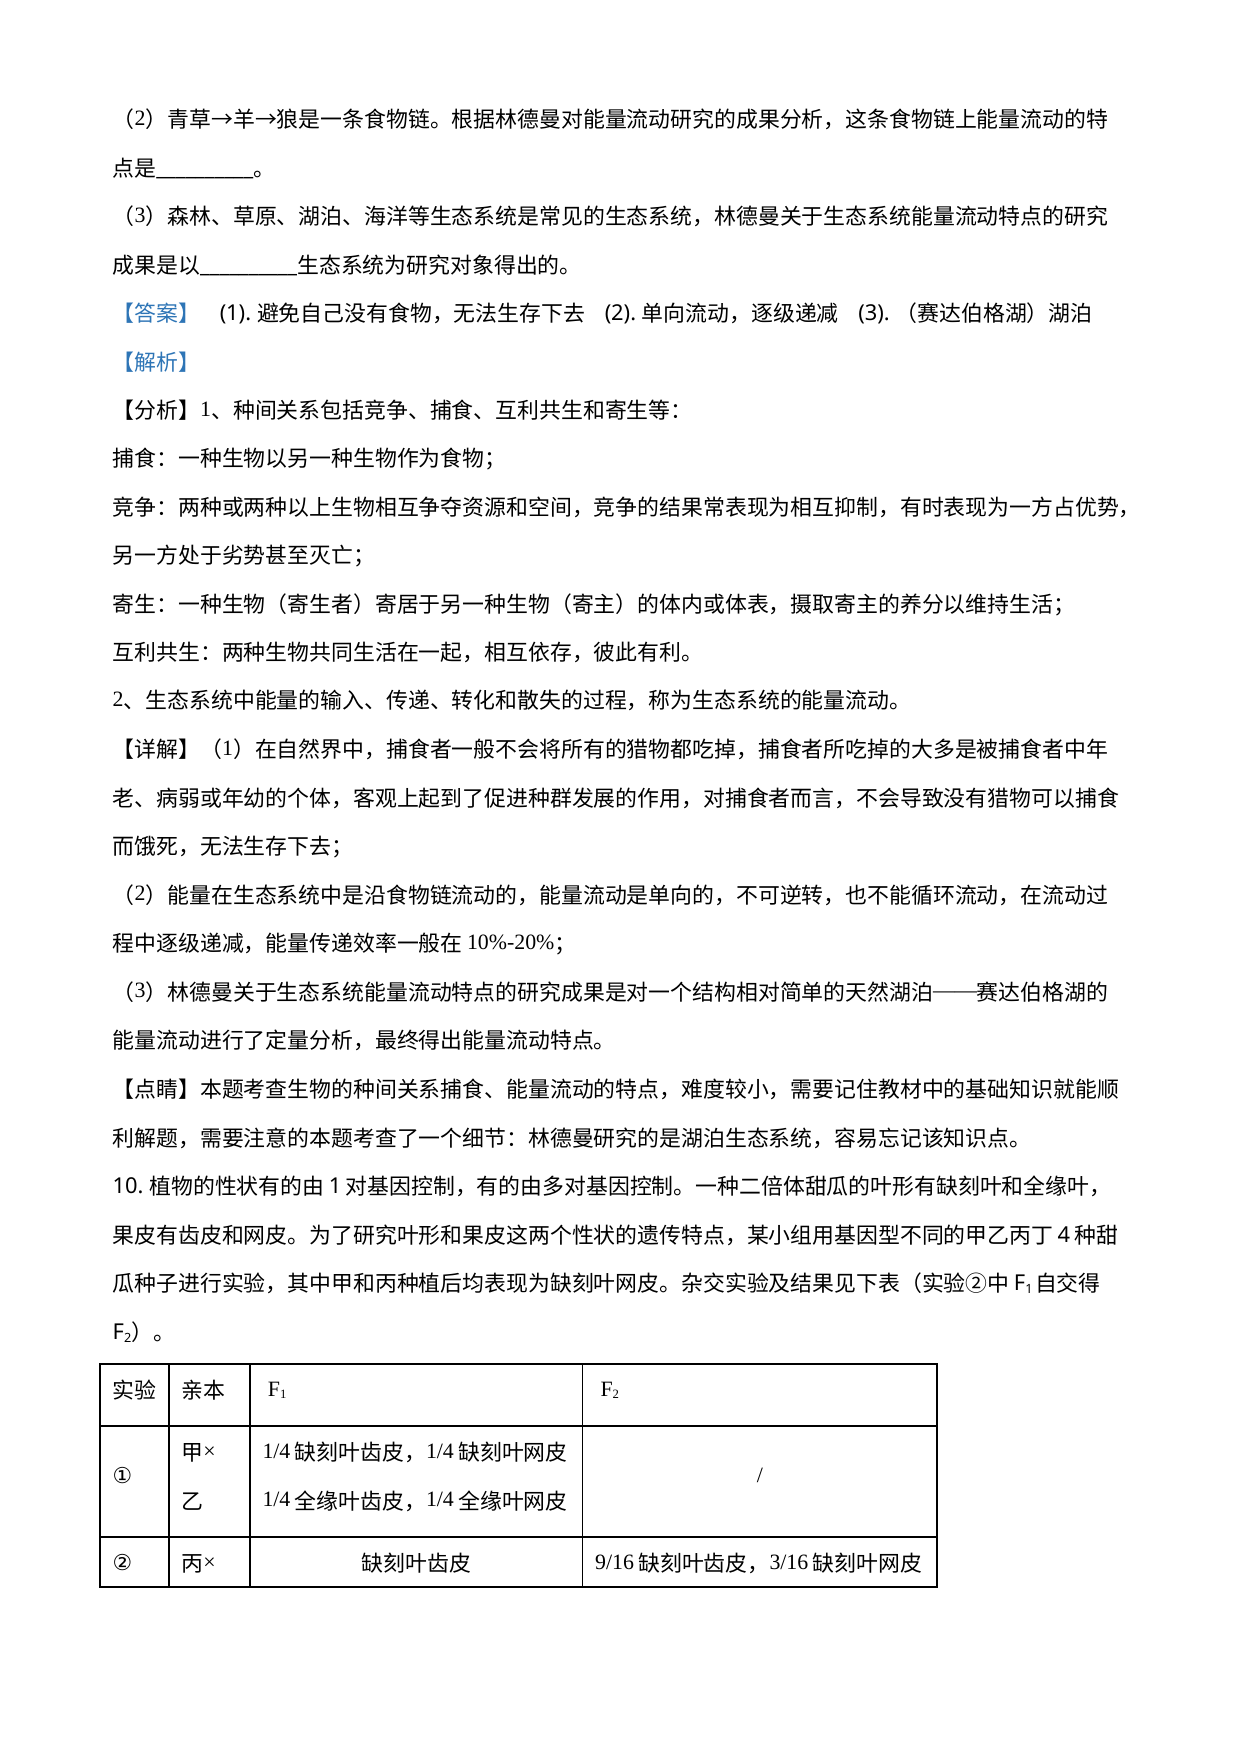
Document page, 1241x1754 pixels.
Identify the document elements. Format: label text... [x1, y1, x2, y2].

table_cell 缺刻叶齿皮 [251, 1538, 582, 1586]
text 【解析】 [112, 344, 1128, 377]
text 寄生：一种生物（寄生者）寄居于另一种生物（寄主）的体内或体表，摄取寄主的养分以维持生活； [112, 586, 1128, 619]
table_cell / [583, 1427, 936, 1536]
text 10. 植物的性状有的由1对基因控制，有的由多对基因控制。一种二倍体甜瓜的叶形有缺刻叶和全缘叶，果皮有齿皮和网皮。为了研究叶形和果皮这两个性状的遗传特点，某小组用基因型不同的甲乙丙丁4种甜瓜种子进行实验，其中甲和丙种植后均表现为缺刻叶网皮。杂交实验及结果见下表（实验②中F1自交得F2）。 [112, 1168, 1128, 1347]
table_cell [583, 1538, 936, 1586]
text 【点睛】本题考查生物的种间关系捕食、能量流动的特点，难度较小，需要记住教材中的基础知识就能顺利解题，需要注意的本题考查了一个细节：林德曼研究的是湖泊生态系统，容易忘记该知识点。 [112, 1071, 1128, 1153]
text 【分析】1、种间关系包括竞争、捕食、互利共生和寄生等： [112, 393, 1128, 425]
table_cell 1/4缺刻叶齿皮，1/4缺刻叶网皮 1/4全缘叶齿皮，1/4全缘叶网皮 [251, 1427, 582, 1536]
text 竞争：两种或两种以上生物相互争夺资源和空间，竞争的结果常表现为相互抑制，有时表现为一方占优势，另一方处于劣势甚至灭亡； [112, 489, 1128, 571]
text 2、生态系统中能量的输入、传递、转化和散失的过程，称为生态系统的能量流动。 [112, 683, 1128, 716]
table_header 实验 [101, 1365, 168, 1425]
text （3）森林、草原、湖泊、海洋等生态系统是常见的生态系统，林德曼关于生态系统能量流动特点的研究成果是以__________生态系统为研究对象得出的。 [112, 199, 1128, 280]
table_cell 丙×丁 [170, 1538, 249, 1586]
text （2）青草→羊→狼是一条食物链。根据林德曼对能量流动研究的成果分析，这条食物链上能量流动的特点是__________。 [112, 102, 1128, 183]
text 【答案】 (1). 避免自己没有食物，无法生存下去 (2). 单向流动，逐级递减 (3). （赛达伯格湖）湖泊 [112, 296, 1128, 328]
table_cell ② [101, 1538, 168, 1586]
text 捕食：一种生物以另一种生物作为食物； [112, 441, 1128, 473]
text 互利共生：两种生物共同生活在一起，相互依存，彼此有利。 [112, 635, 1128, 667]
text （2）能量在生态系统中是沿食物链流动的，能量流动是单向的，不可逆转，也不能循环流动，在流动过程中逐级递减，能量传递效率一般在10%-20%； [112, 877, 1128, 958]
table_header F1 [251, 1365, 582, 1425]
table_cell ① [101, 1427, 168, 1536]
table_cell 甲×乙 [170, 1427, 249, 1536]
table_header F2 [583, 1365, 936, 1425]
text 【详解】（1）在自然界中，捕食者一般不会将所有的猎物都吃掉，捕食者所吃掉的大多是被捕食者中年老、病弱或年幼的个体，客观上起到了促进种群发展的作用，对捕食者而言，不会导致没有猎物可以捕食而饿死，无法生存下去； [112, 731, 1128, 861]
text （3）林德曼关于生态系统能量流动特点的研究成果是对一个结构相对简单的天然湖泊——赛达伯格湖的能量流动进行了定量分析，最终得出能量流动特点。 [112, 974, 1128, 1056]
table_header 亲本 [170, 1365, 249, 1425]
